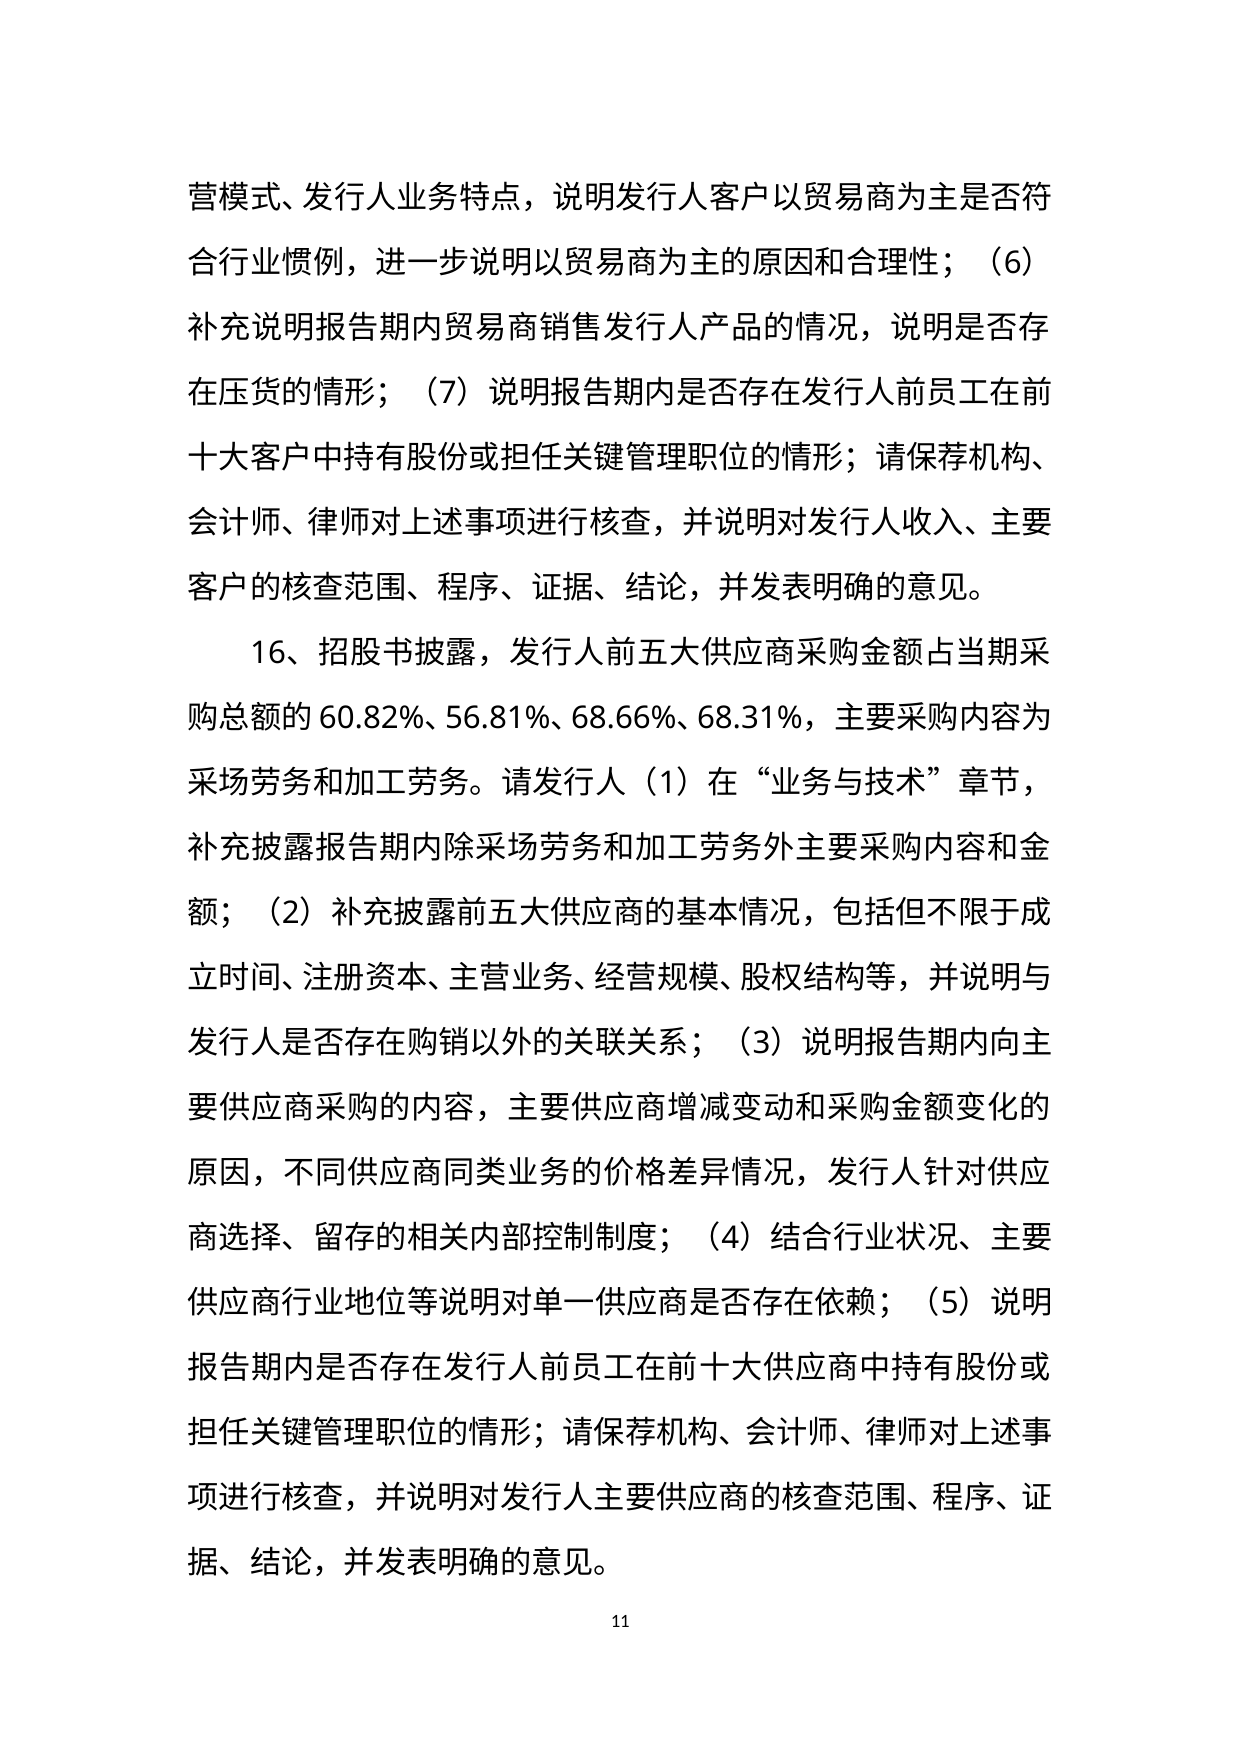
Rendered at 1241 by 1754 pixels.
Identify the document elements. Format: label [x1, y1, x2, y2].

text [187, 162, 1053, 1007]
text [187, 1007, 1053, 1592]
